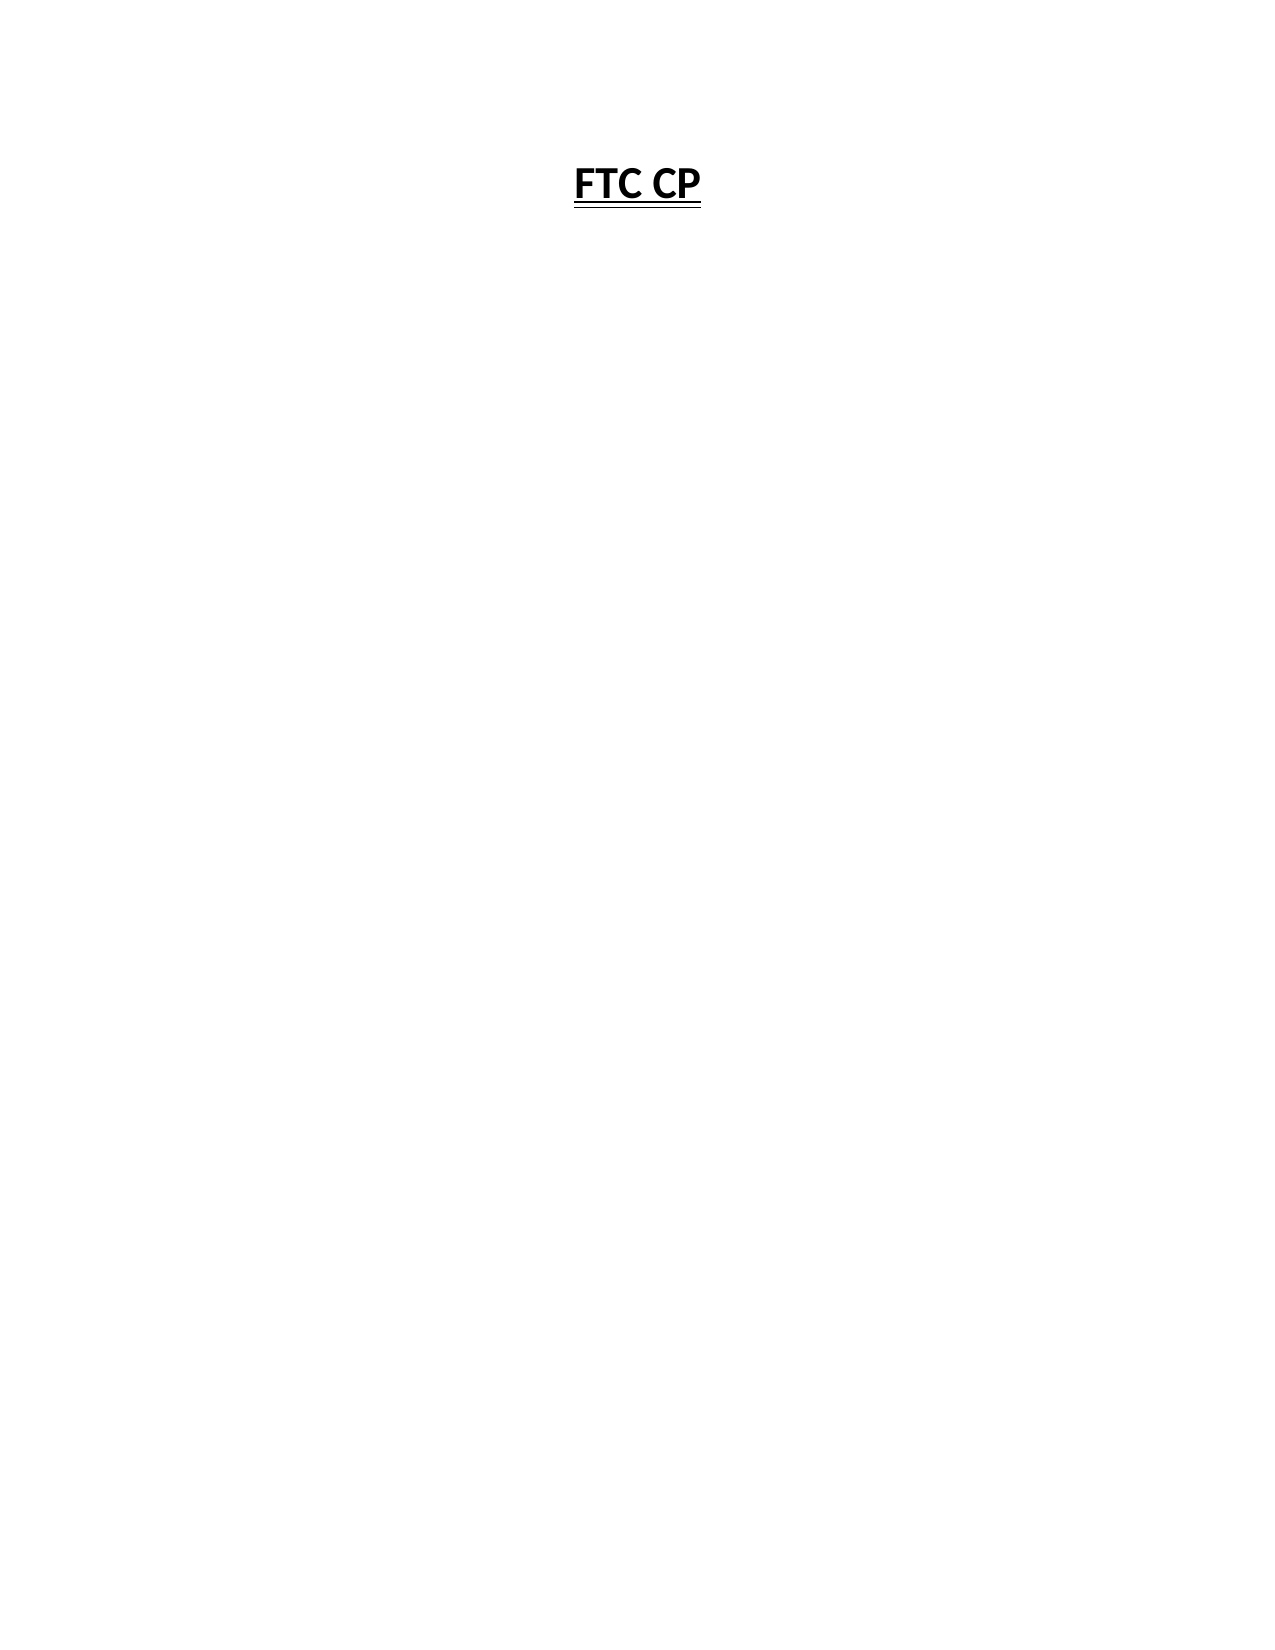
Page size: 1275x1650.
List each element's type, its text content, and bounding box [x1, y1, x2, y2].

subtitle FTC CP [150, 154, 1125, 210]
